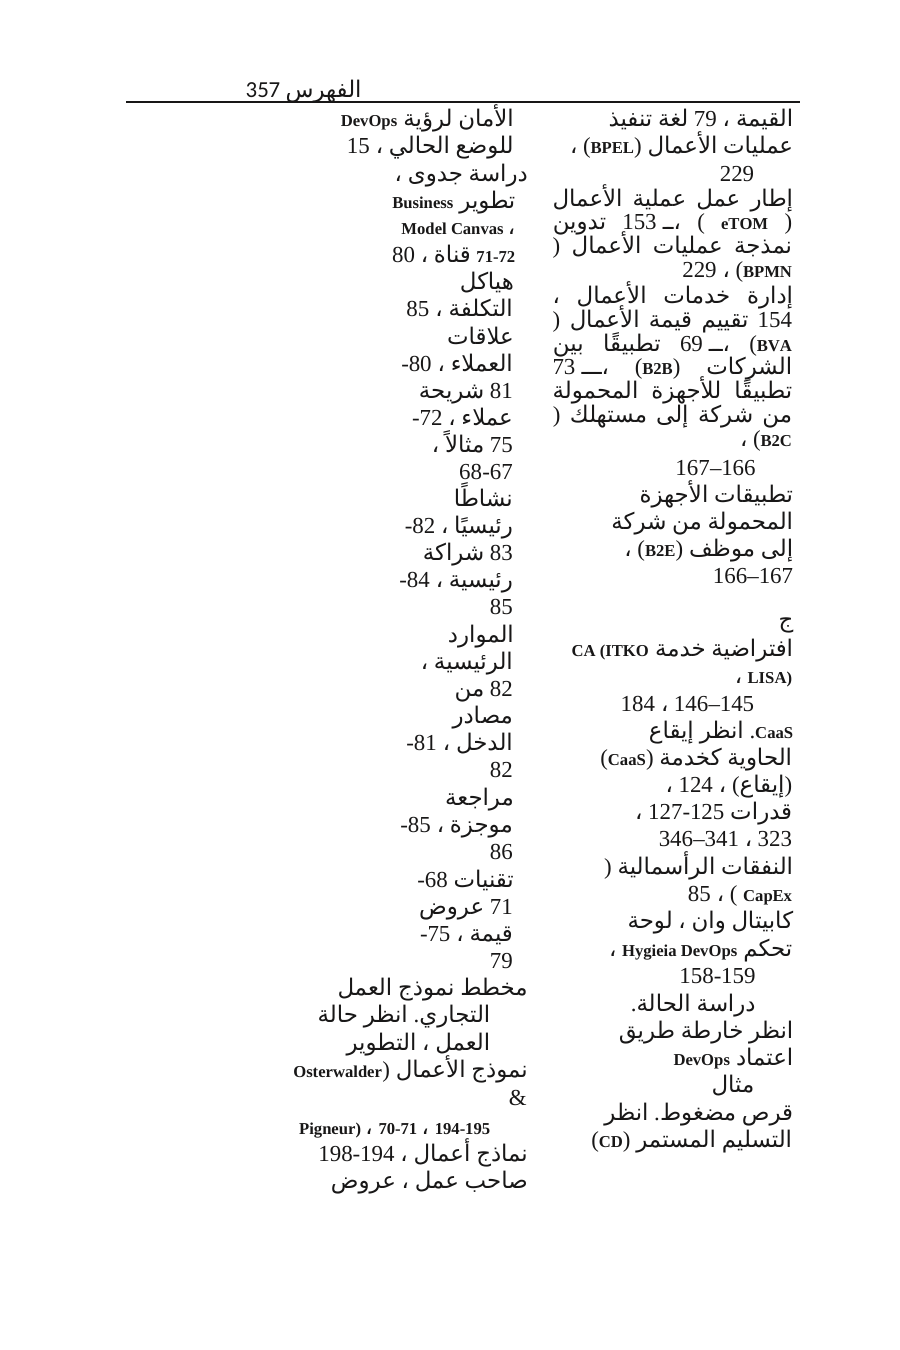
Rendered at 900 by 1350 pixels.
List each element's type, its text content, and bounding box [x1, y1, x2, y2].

text دراسة جدوى ، تطوير Business Model Canvas ، 71-72 قناة ، 80 [383, 159, 528, 267]
text 166–167 تطبيقات الأجهزة المحمولة من شركة إلى موظف (B2E) ، 166–167 [598, 454, 793, 589]
text Pigneur) ، 70-71 ، 194-195 نماذج أعمال ، 194-198 صاحب عمل ، عروض القيمة ، 79 لغة تنفيذ عمليات الأعمال (BPEL) ، [563, 105, 793, 158]
text النفقات الرأسمالية ( CapEx ) ، 85 [599, 853, 793, 906]
text الموارد الرئيسية ، 82 من مصادر الدخل ، 81-82 [397, 621, 514, 783]
text مخطط نموذج العمل التجاري. انظر حالة العمل ، التطوير [290, 974, 528, 1055]
text Pigneur) ، 70-71 ، 194-195 نماذج أعمال ، 194-198 صاحب عمل ، عروض القيمة ، 79 لغة تنفيذ عمليات الأعمال (BPEL) ، [298, 1113, 528, 1193]
text إدارة خدمات الأعمال ، 154 تقييم قيمة الأعمال (BVA) ، 69 تطبيقًا بين الشركات (B2B) ، 73 تطبيقًا للأجهزة المحمولة من شركة إلى مستهلك (B2C) ، [553, 285, 793, 451]
text 229 [555, 159, 754, 186]
text هياكل التكلفة ، 85 [397, 268, 514, 322]
text مراجعة موجزة ، 85-86 [397, 784, 514, 864]
text 158-159 [595, 962, 793, 988]
text إطار عمل عملية الأعمال ( eTOM ) ، 153 تدوين نمذجة عمليات الأعمال (BPMN) ، 229 [553, 187, 793, 282]
text ج [554, 605, 793, 633]
text 145–146 ، 184 [555, 690, 754, 716]
text مثال [555, 1071, 754, 1098]
text قرص مضغوط. انظر التسليم المستمر (CD) [555, 1099, 793, 1152]
text CaaS. انظر إيقاع الحاوية كخدمة (CaaS) (إيقاع) ، 124 ، قدرات 125-127 ، 323 ، 341–346 [599, 717, 793, 852]
text علاقات العملاء ، 80-81 شريحة عملاء ، 72-75 مثالاً ، 67-68 نشاطًا رئيسيًا ، 82-83 شراكة رئيسية ، 84-85 [397, 323, 514, 620]
text نموذج الأعمال (Osterwalder & [289, 1056, 528, 1111]
text افتراضية خدمة CA (ITKO LISA) ، [555, 635, 793, 688]
text دراسة الحالة. انظر خارطة طريق اعتماد DevOps [595, 990, 793, 1070]
text تقنيات 68-71 عروض قيمة ، 75-79 [397, 866, 514, 973]
text كابيتال وان ، لوحة تحكم Hygieia DevOps ، [599, 908, 793, 961]
